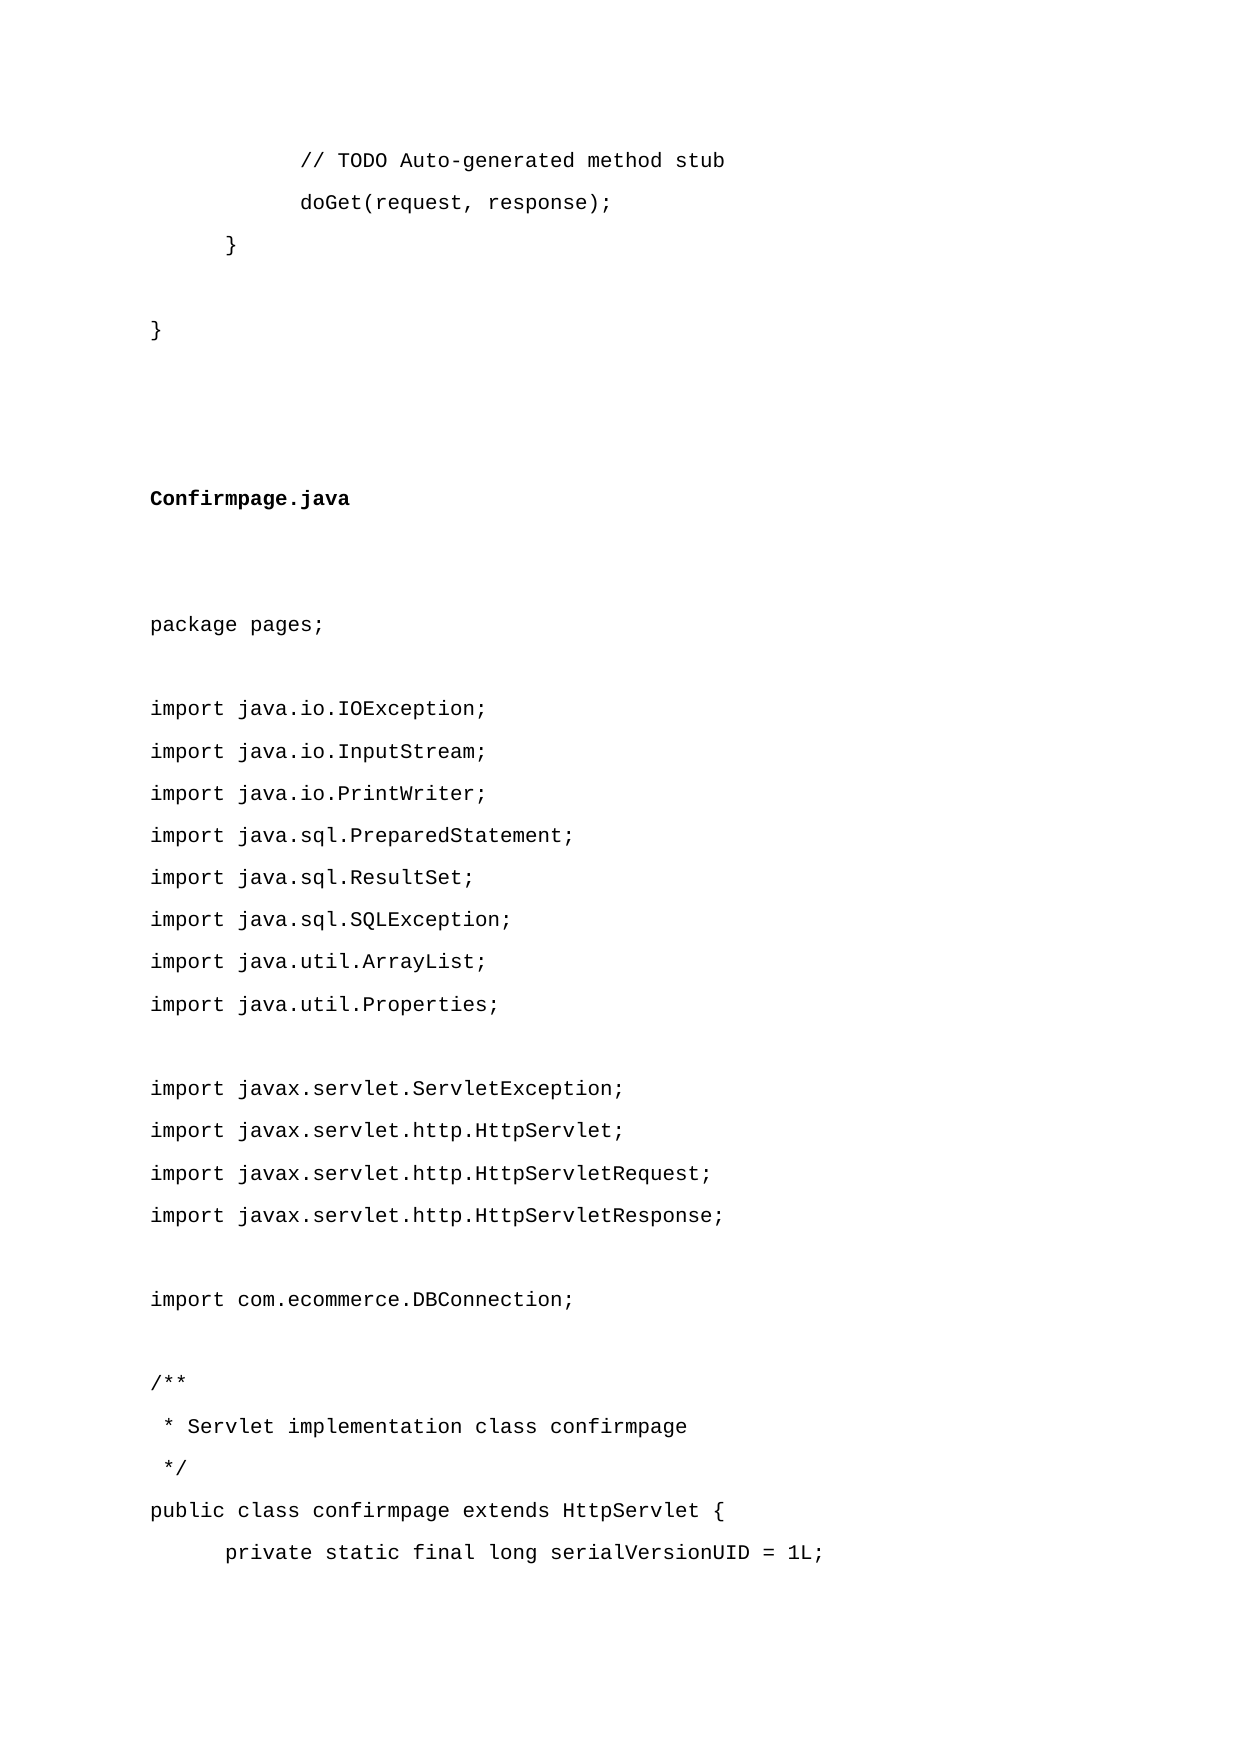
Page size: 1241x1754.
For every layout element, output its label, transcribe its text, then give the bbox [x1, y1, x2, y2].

text } [150, 319, 1090, 342]
text import javax.servlet.http.HttpServletResponse; [150, 1205, 1090, 1228]
text } [150, 234, 1090, 258]
text import java.io.InputStream; [150, 741, 1090, 764]
text // TODO Auto-generated method stub [150, 150, 1090, 174]
text import java.util.ArrayList; [150, 952, 1090, 975]
text */ [150, 1458, 1090, 1481]
text * Servlet implementation class confirmpage [150, 1416, 1090, 1439]
text Confirmpage.java [150, 487, 1090, 511]
text import javax.servlet.http.HttpServlet; [150, 1120, 1090, 1144]
text public class confirmpage extends HttpServlet { [150, 1500, 1090, 1524]
text import java.io.PrintWriter; [150, 783, 1090, 806]
text package pages; [150, 614, 1090, 638]
text private static final long serialVersionUID = 1L; [150, 1542, 1090, 1566]
text import javax.servlet.http.HttpServletRequest; [150, 1162, 1090, 1186]
text import javax.servlet.ServletException; [150, 1078, 1090, 1102]
text doGet(request, response); [150, 192, 1090, 216]
text import com.ecommerce.DBConnection; [150, 1289, 1090, 1313]
text import java.util.Properties; [150, 994, 1090, 1017]
text /** [150, 1373, 1090, 1397]
text import java.sql.SQLException; [150, 909, 1090, 933]
text import java.sql.PreparedStatement; [150, 825, 1090, 849]
text import java.io.IOException; [150, 698, 1090, 722]
text import java.sql.ResultSet; [150, 867, 1090, 891]
